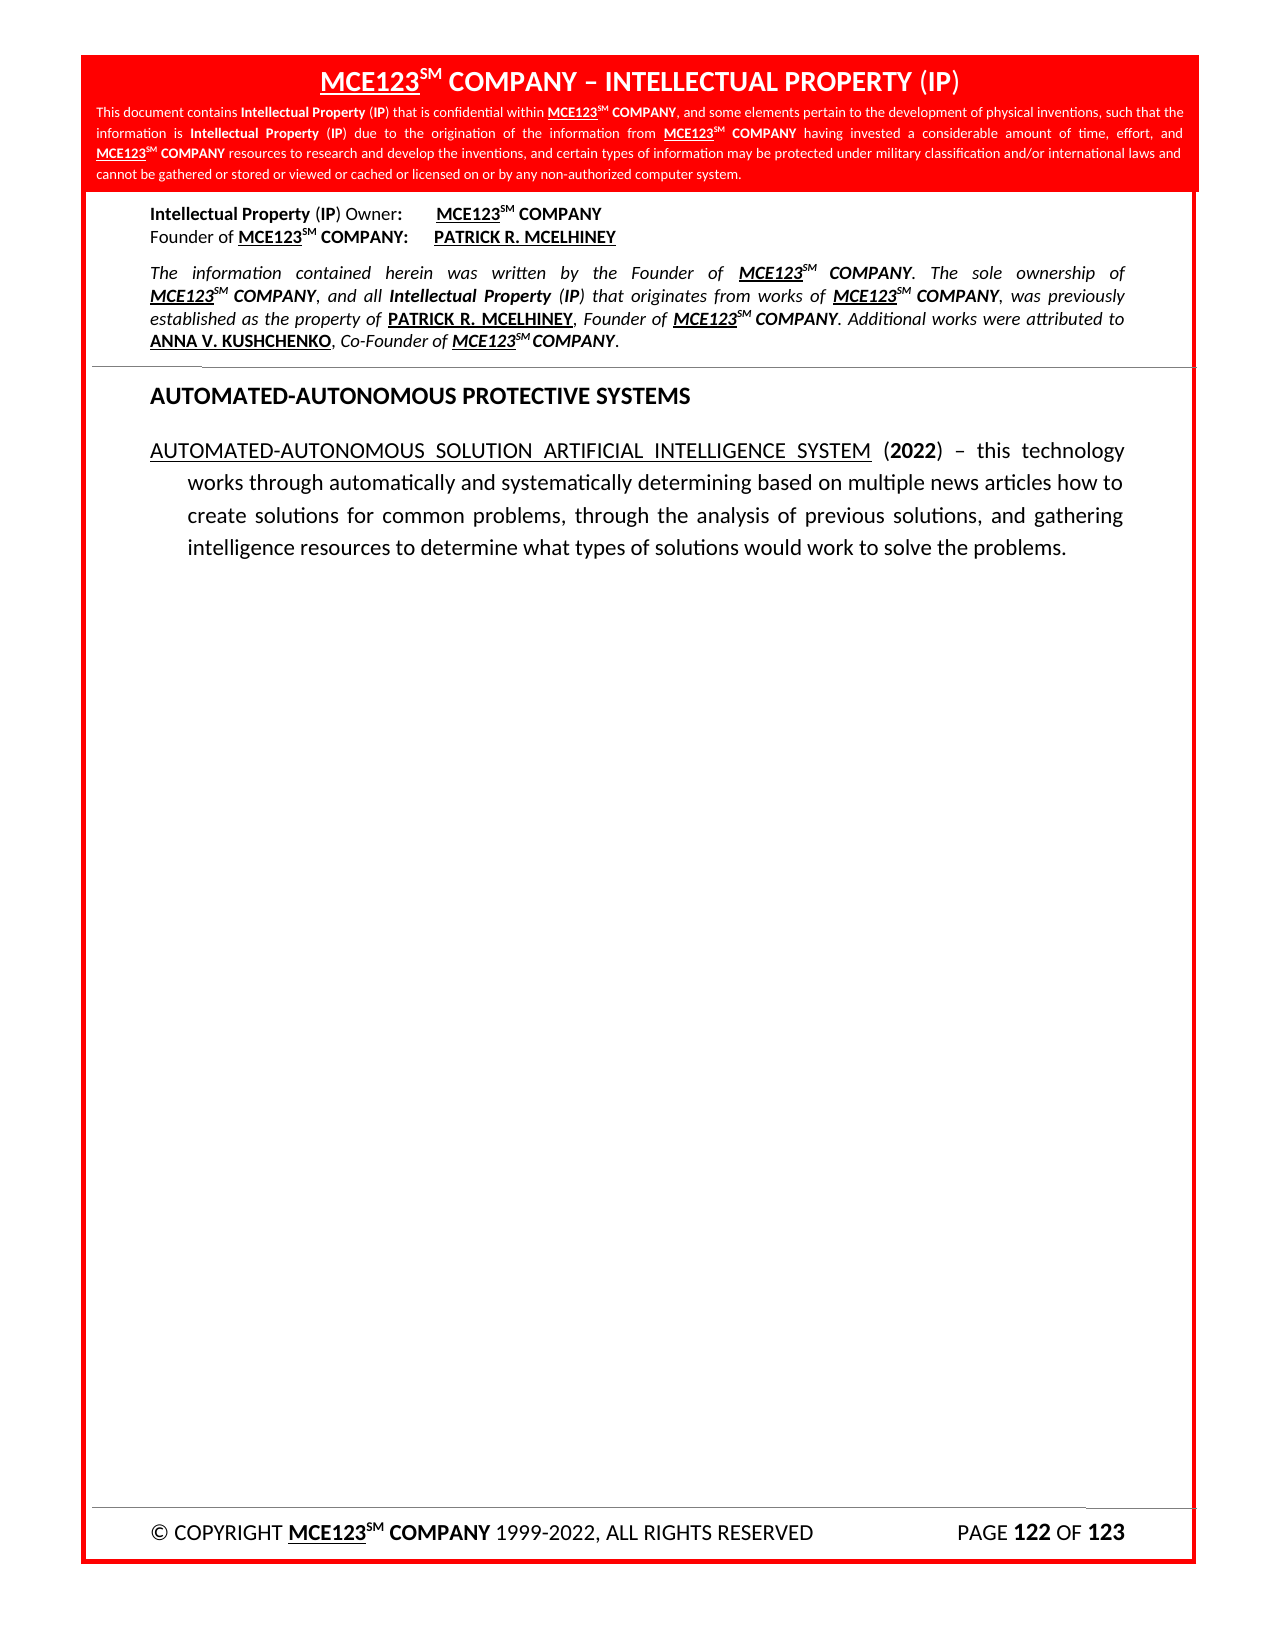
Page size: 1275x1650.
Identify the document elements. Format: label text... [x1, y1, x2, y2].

text AUTOMATED-AUTONOMOUS SOLUTION ARTIFICIAL INTELLIGENCE SYSTEM (2022) – this technology works through automatically and systematically determining based on multiple news articles how to create solutions for common problems, through the analysis of previous solutions, and gathering intelligence resources to determine what types of solutions would work to solve the problems. [150, 436, 1125, 561]
text AUTOMATED-AUTONOMOUS PROTECTIVE SYSTEMS [150, 381, 1125, 411]
